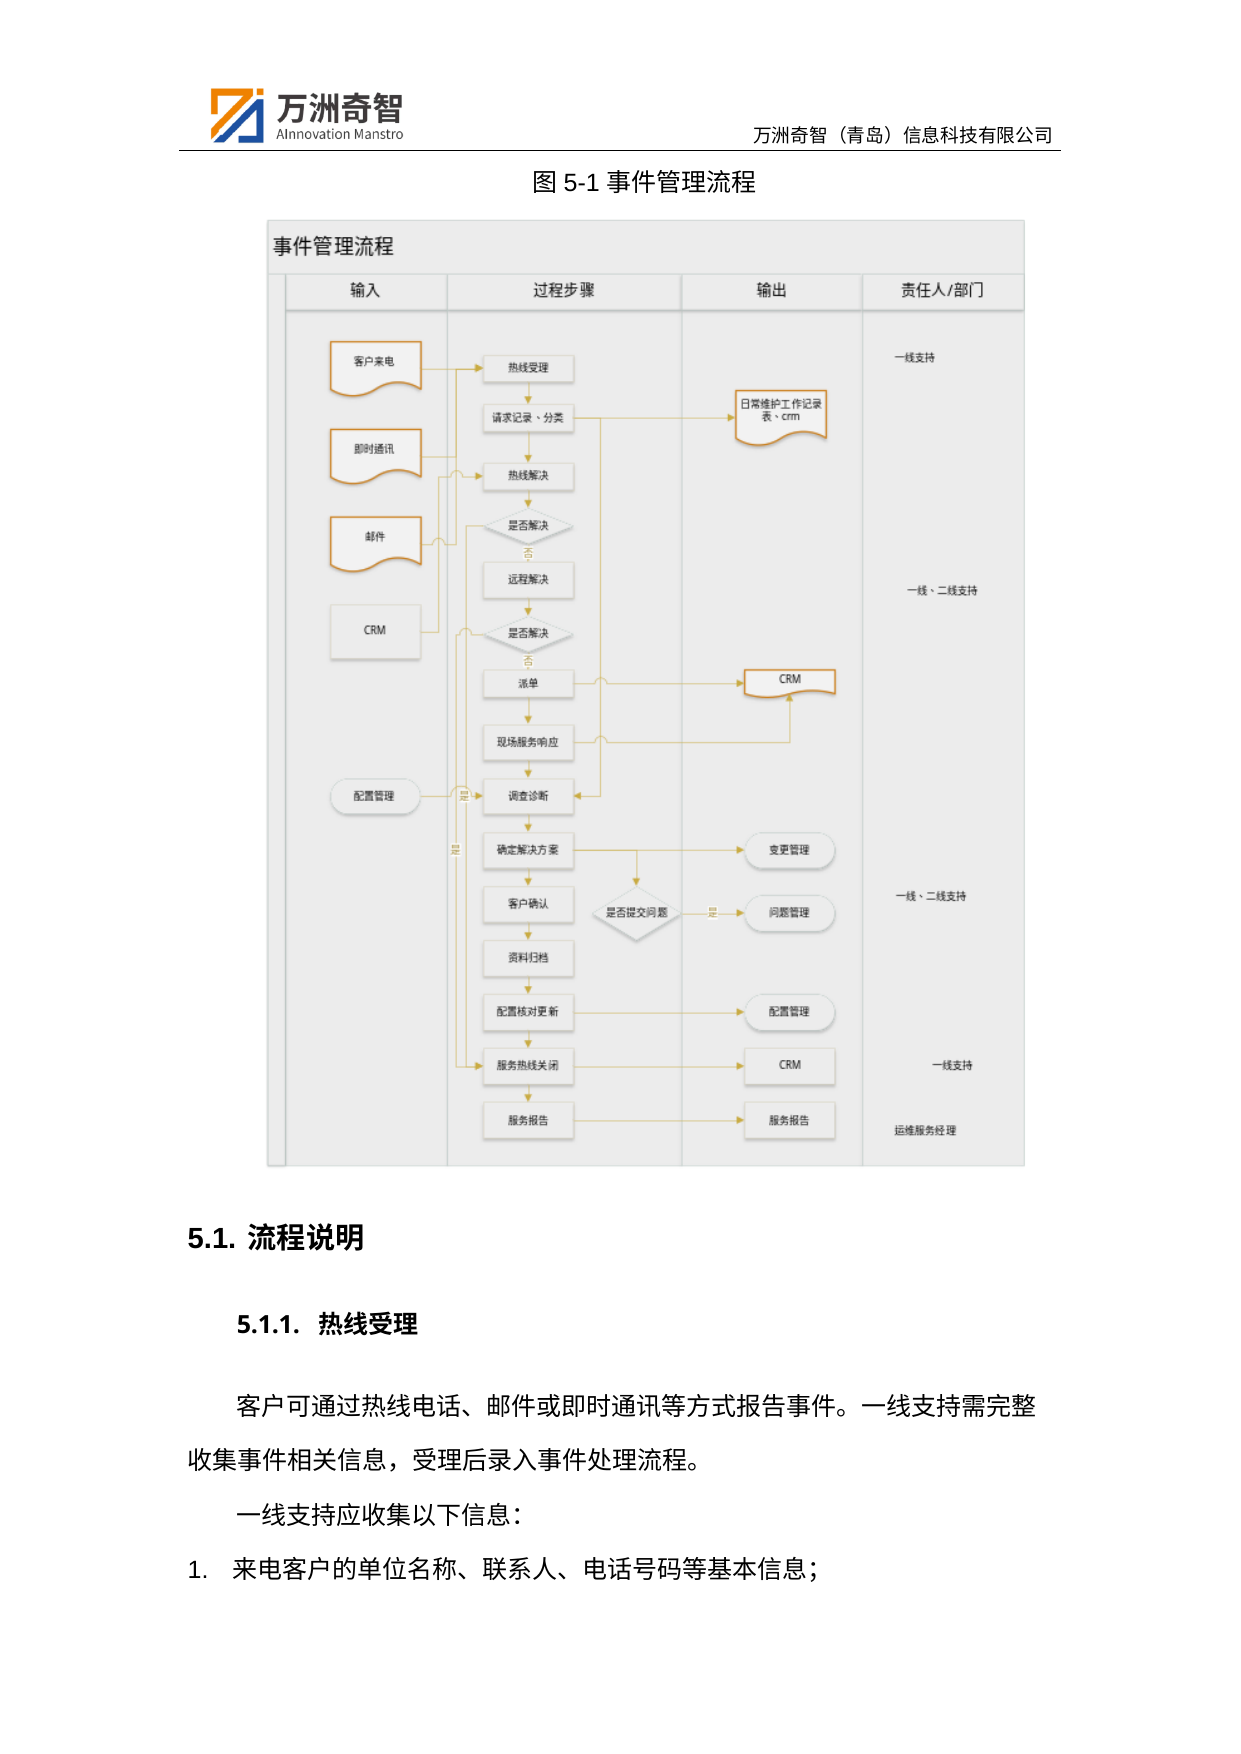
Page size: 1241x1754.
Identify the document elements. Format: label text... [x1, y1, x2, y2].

text 流程说明 [187, 1214, 1053, 1257]
list 来电客户的单位名称、联系人、电话号码等基本信息； [187, 1549, 1053, 1586]
picture [194, 79, 417, 150]
text 图 5-1 事件管理流程 [187, 162, 1053, 199]
text 客户可通过热线电话、邮件或即时通讯等方式报告事件。一线支持需完整收集事件相关信息，受理后录入事件处理流程。 [187, 1386, 1053, 1477]
text 热线受理 [187, 1305, 1053, 1341]
text 一线支持应收集以下信息： [187, 1495, 1053, 1531]
